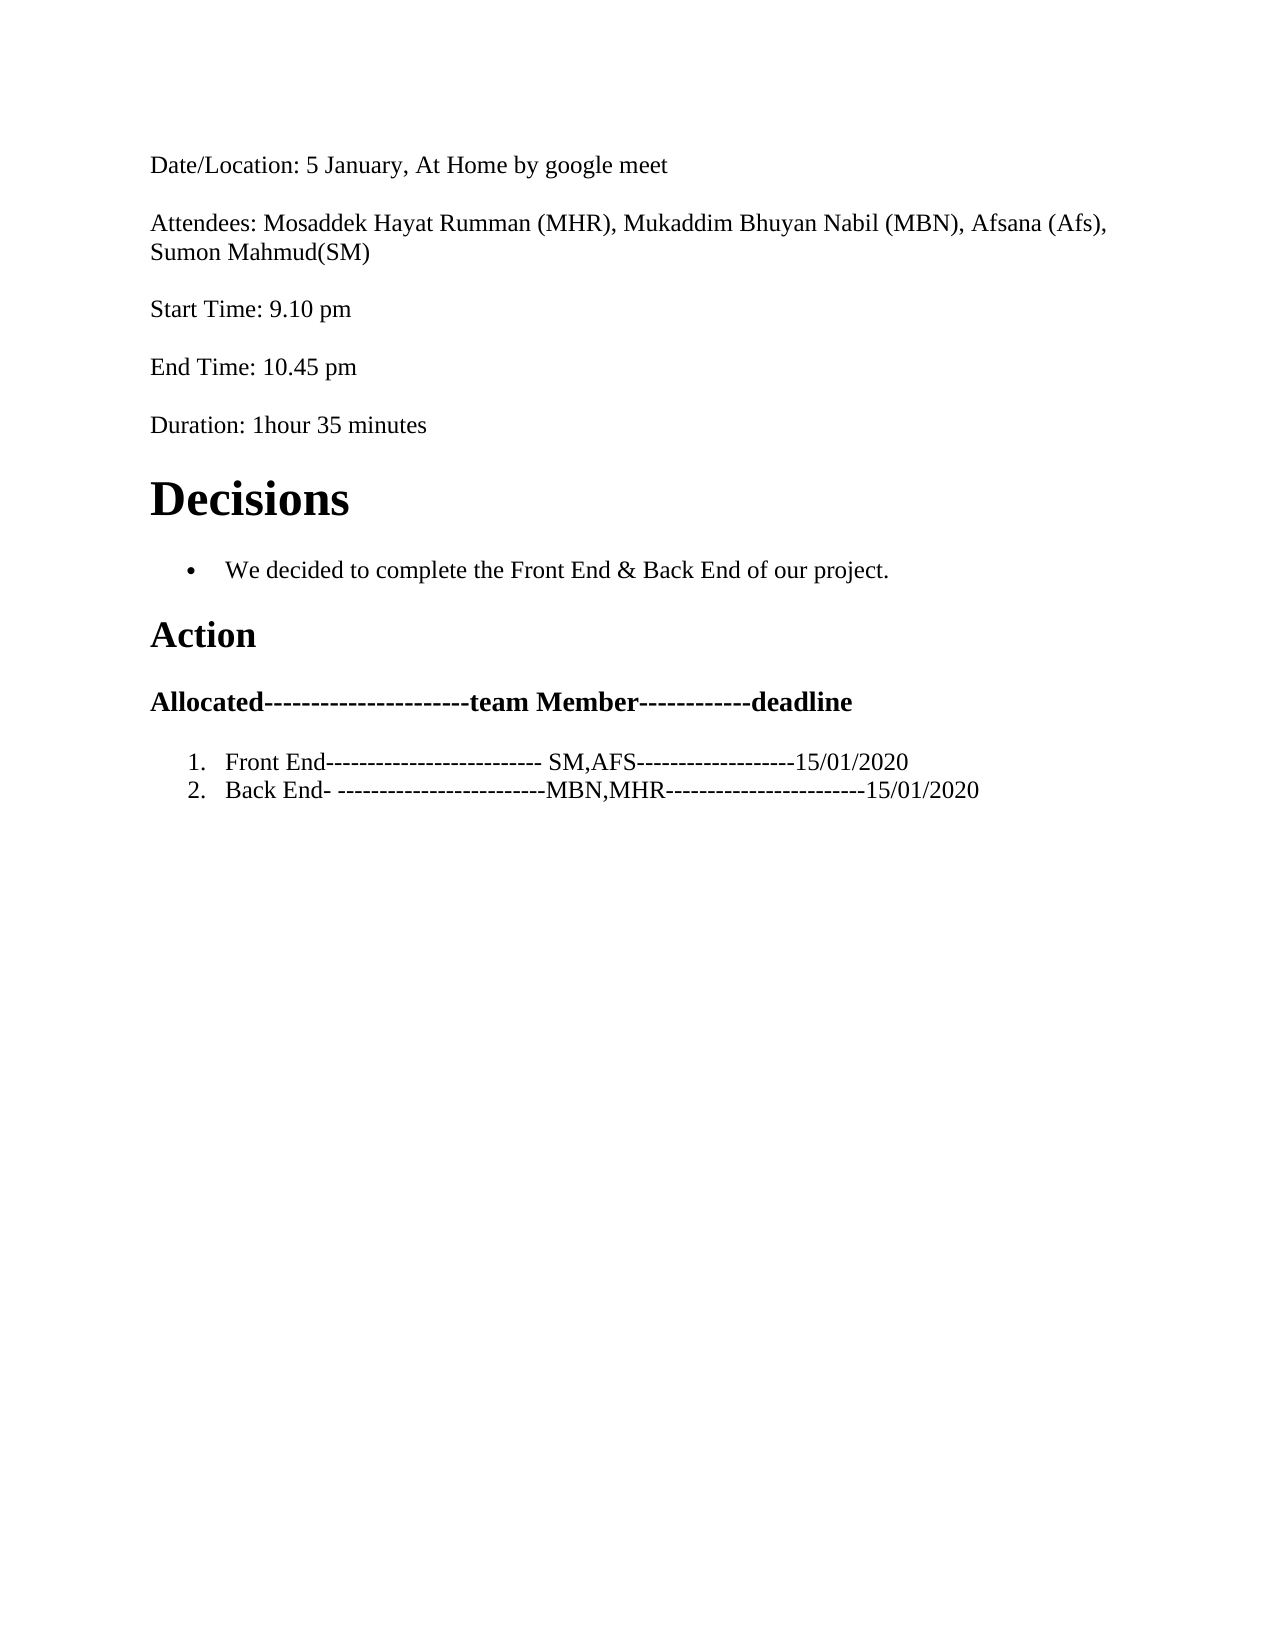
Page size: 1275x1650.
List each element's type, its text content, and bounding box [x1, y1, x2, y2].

list We decided to complete the Front End & Back End of our project. [187, 555, 1125, 584]
text Date/Location: 5 January, At Home by google meet [150, 150, 1125, 179]
text Allocated----------------------team Member------------deadline [150, 685, 1125, 718]
text Action [150, 613, 1125, 656]
list Front End-------------------------- SM,AFS-------------------15/01/2020 [187, 747, 1125, 776]
text Decisions [150, 468, 1125, 526]
text Duration: 1hour 35 minutes [150, 410, 1125, 439]
list Back End- -------------------------MBN,MHR------------------------15/01/2020 [187, 776, 1125, 804]
text Attendees: Mosaddek Hayat Rumman (MHR), Mukaddim Bhuyan Nabil (MBN), Afsana (Afs), Sumon Mahmud(SM) [150, 208, 1125, 265]
text End Time: 10.45 pm [150, 352, 1125, 381]
text Start Time: 9.10 pm [150, 294, 1125, 323]
